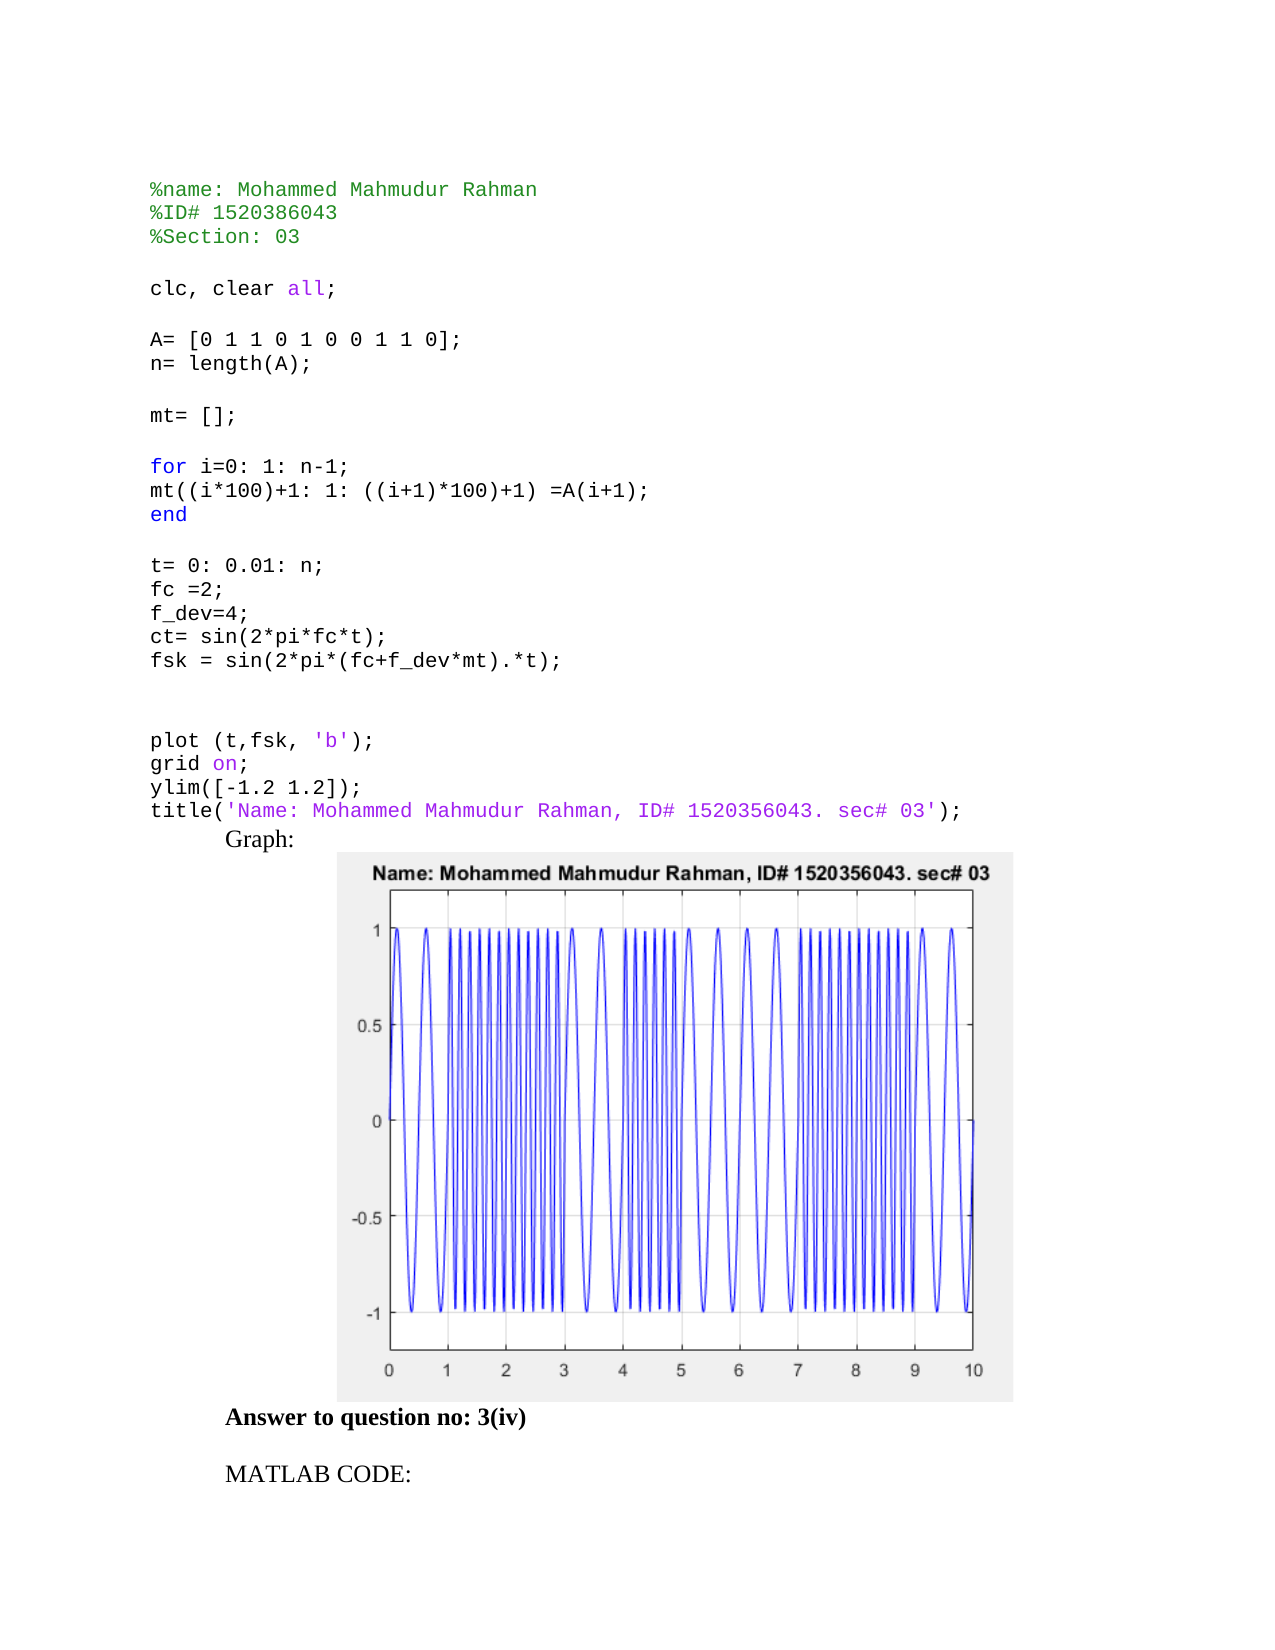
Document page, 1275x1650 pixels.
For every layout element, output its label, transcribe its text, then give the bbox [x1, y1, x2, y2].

list MATLAB CODE: [225, 1459, 1125, 1488]
picture [336, 852, 1014, 1402]
text f_dev=4; [150, 603, 1125, 626]
text for i=0: 1: n-1; [150, 456, 1125, 480]
text %ID# 1520386043 [150, 202, 1125, 226]
text mt((i*100)+1: 1: ((i+1)*100)+1) =A(i+1); [150, 480, 1125, 504]
text fc =2; [150, 579, 1125, 603]
list Graph: [225, 824, 1125, 853]
text clc, clear all; [150, 278, 1125, 301]
text %Section: 03 [150, 226, 1125, 250]
text t= 0: 0.01: n; [150, 555, 1125, 579]
text n= length(A); [150, 353, 1125, 377]
text fsk = sin(2*pi*(fc+f_dev*mt).*t); [150, 650, 1125, 673]
text end [150, 504, 1125, 527]
text plot (t,fsk, 'b'); [150, 729, 1125, 753]
text mt= []; [150, 405, 1125, 428]
text %name: Mohammed Mahmudur Rahman [150, 179, 1125, 202]
text A= [0 1 1 0 1 0 0 1 1 0]; [150, 329, 1125, 353]
list Answer to question no: 3(iv) [225, 1402, 1125, 1431]
text ct= sin(2*pi*fc*t); [150, 626, 1125, 650]
text grid on; [150, 753, 1125, 777]
text title('Name: Mohammed Mahmudur Rahman, ID# 1520356043. sec# 03'); [150, 801, 1125, 824]
text ylim([-1.2 1.2]); [150, 777, 1125, 801]
